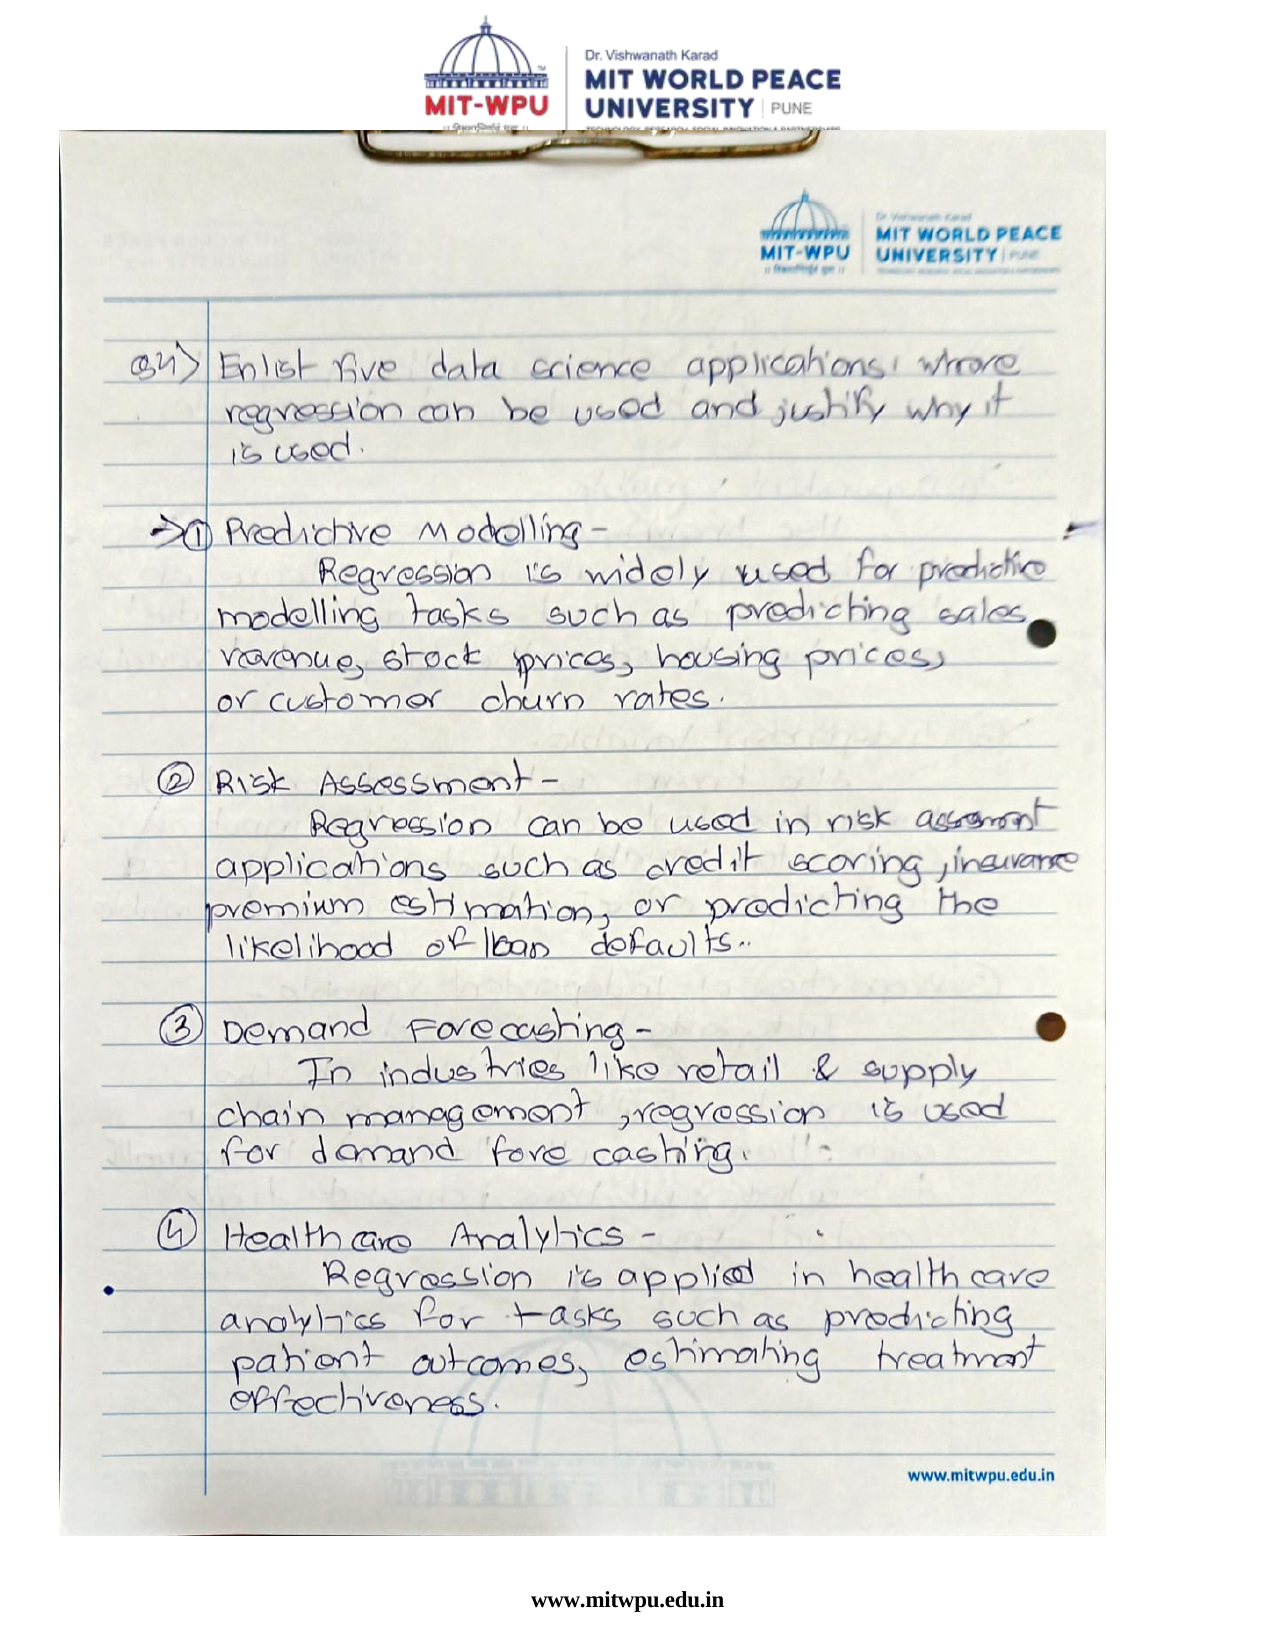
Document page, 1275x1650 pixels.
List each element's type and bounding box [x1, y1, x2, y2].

picture [59, 15, 1106, 1536]
